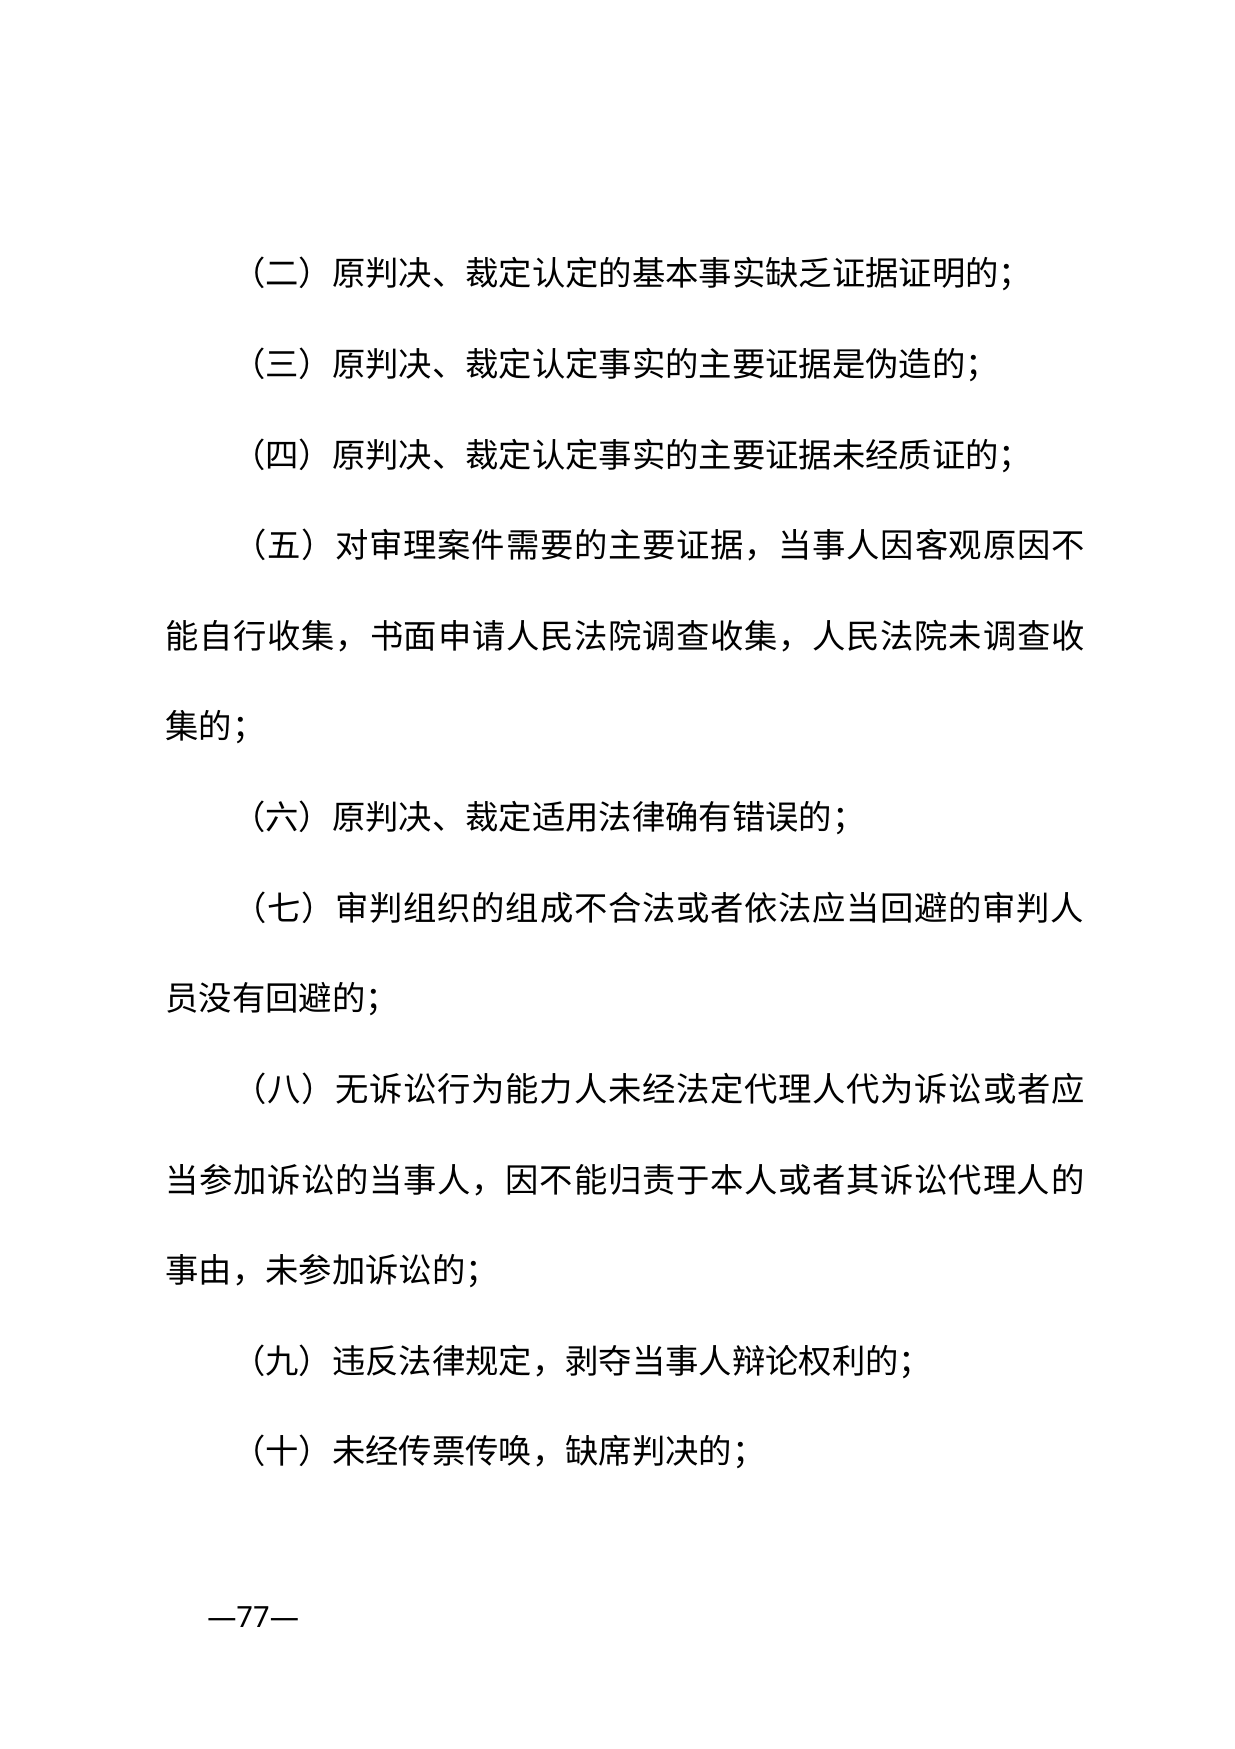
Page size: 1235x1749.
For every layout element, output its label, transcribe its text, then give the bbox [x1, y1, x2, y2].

text （九）违反法律规定，剥夺当事人辩论权利的； [165, 1313, 1087, 1404]
text （七）审判组织的组成不合法或者依法应当回避的审判人员没有回避的； [165, 860, 1087, 1042]
text （八）无诉讼行为能力人未经法定代理人代为诉讼或者应当参加诉讼的当事人，因不能归责于本人或者其诉讼代理人的事由，未参加诉讼的； [165, 1042, 1087, 1313]
text （四）原判决、裁定认定事实的主要证据未经质证的； [165, 407, 1087, 498]
text （二）原判决、裁定认定的基本事实缺乏证据证明的； [165, 226, 1087, 317]
text （十）未经传票传唤，缺席判决的； [165, 1404, 1087, 1495]
text （三）原判决、裁定认定事实的主要证据是伪造的； [165, 317, 1087, 407]
text （五）对审理案件需要的主要证据，当事人因客观原因不能自行收集，书面申请人民法院调查收集，人民法院未调查收集的； [165, 498, 1087, 770]
text （六）原判决、裁定适用法律确有错误的； [165, 770, 1087, 860]
